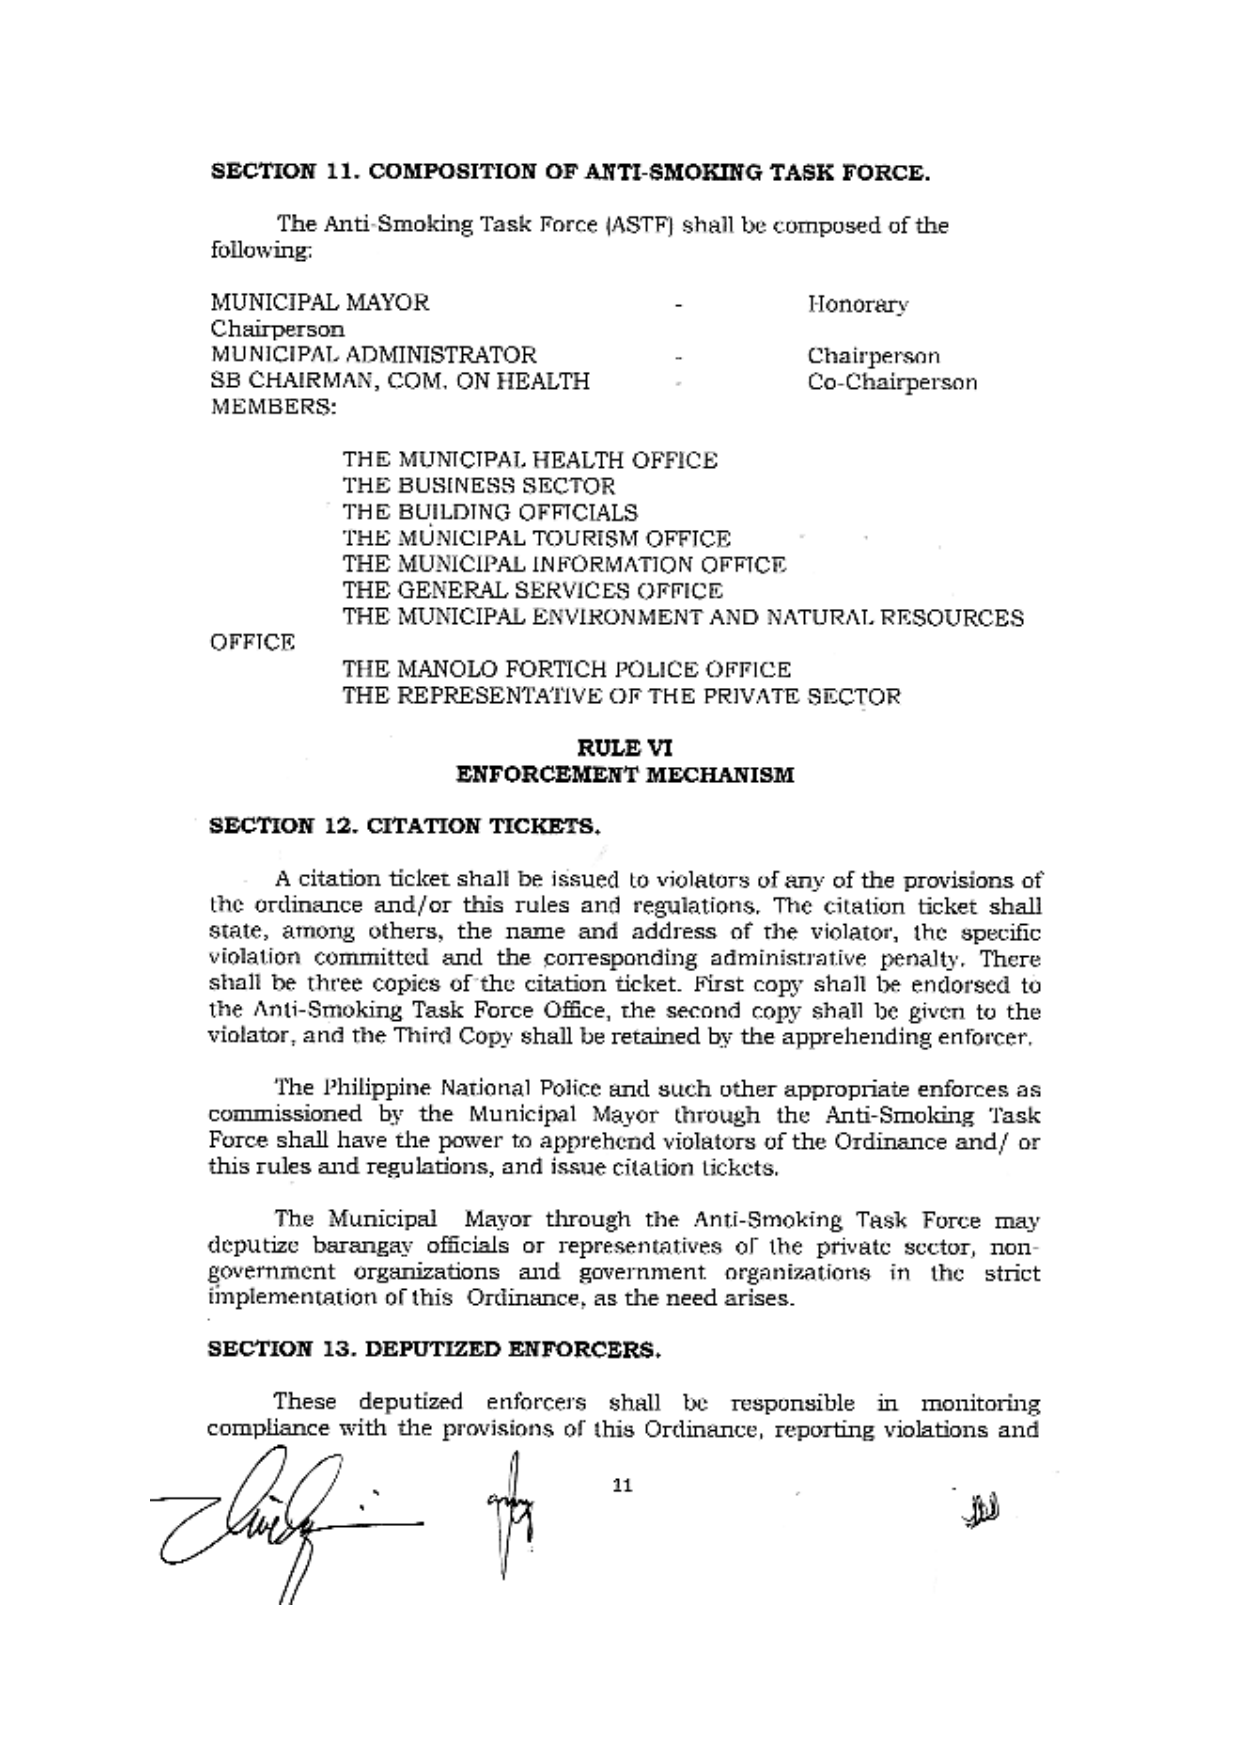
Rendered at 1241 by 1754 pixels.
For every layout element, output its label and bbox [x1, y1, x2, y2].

picture [150, 149, 1069, 1605]
